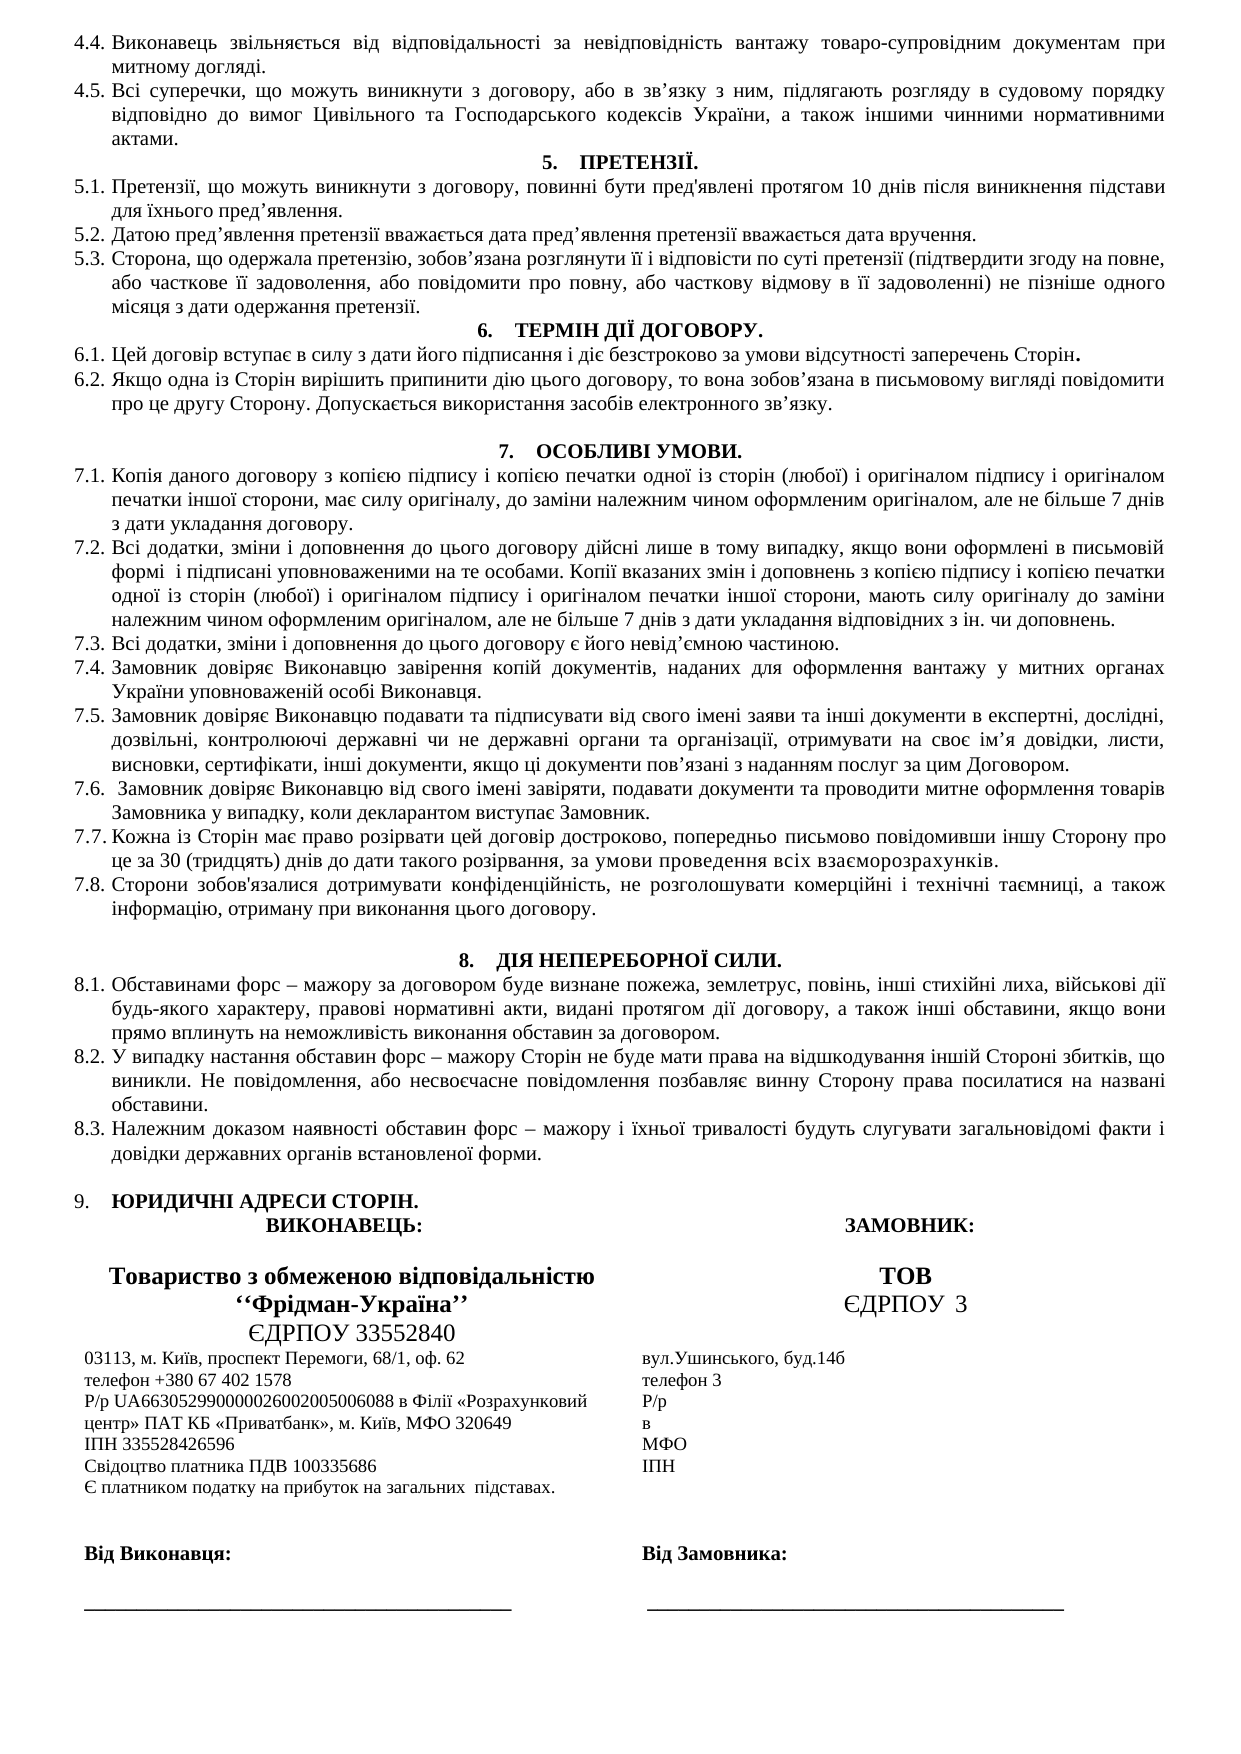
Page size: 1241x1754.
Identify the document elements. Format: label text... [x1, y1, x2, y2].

list Всі додатки, зміни і доповнення до цього договору є його невід’ємною частиною. [74, 631, 1167, 655]
list Копія даного договору з копією підпису і копією печатки одної із сторін (любої) і оригіналом підпису і оригіналом печатки іншої сторони, має силу оригіналу, до заміни належним чином оформленим оригіналом, але не більше 7 днів з дати укладання договору. [74, 463, 1167, 535]
text ВИКОНАВЕЦЬ: ЗАМОВНИК: [74, 1213, 1167, 1237]
list Замовник довіряє Виконавцю завірення копій документів, наданих для оформлення вантажу у митних органах України уповноваженій особі Виконавця. [74, 655, 1167, 703]
list ТЕРМІН ДІЇ ДОГОВОРУ. [74, 318, 1167, 342]
list Обставинами форс – мажору за договором буде визнане пожежа, землетрус, повінь, інші стихійні лиха, військові дії будь-якого характеру, правові нормативні акти, видані протягом дії договору, а також інші обставини, якщо вони прямо вплинуть на неможливість виконання обставин за договором. [74, 972, 1167, 1044]
list ДІЯ НЕПЕРЕБОРНОЇ СИЛИ. [74, 948, 1167, 972]
list Всі додатки, зміни і доповнення до цього договору дійсні лише в тому випадку, якщо вони оформлені в письмовій формі і підписані уповноваженими на те особами. Копії вказаних змін і доповнень з копією підпису і копією печатки одної із сторін (любої) і оригіналом підпису і оригіналом печатки іншої сторони, мають силу оригіналу до заміни належним чином оформленим оригіналом, але не більше 7 днів з дати укладання відповідних з ін. чи доповнень. [74, 535, 1167, 631]
table_cell вул.Ушинського, буд.14б телефон 3 Р/р в МФО IПН [631, 1347, 1180, 1517]
list Належним доказом наявності обставин форс – мажору і їхньої тривалості будуть слугувати загальновідомі факти і довідки державних органів встановленої форми. [74, 1116, 1167, 1164]
list ПРЕТЕНЗІЇ. [74, 150, 1167, 174]
list Претензії, що можуть виникнути з договору, повинні бути пред'явлені протягом 10 днів після виникнення підстави для їхнього пред’явлення. [74, 174, 1167, 222]
table_cell Від Замовника: ________________________________________ [631, 1517, 1180, 1613]
list Виконавець звільняється від відповідальності за невідповідність вантажу товаро-супровідним документам при митному догляді. [74, 29, 1167, 78]
list ЮРИДИЧНІ АДРЕСИ СТОРІН. [74, 1188, 1167, 1213]
list Сторона, що одержала претензію, зобов’язана розглянути її і відповісти по суті претензії (підтвердити згоду на повне, або часткове її задоволення, або повідомити про повну, або часткову відмову в її задоволенні) не пізніше одного місяця з дати одержання претензії. [74, 246, 1167, 318]
list ОСОБЛИВІ УМОВИ. [74, 439, 1167, 463]
list Цей договір вступає в силу з дати його підписання і діє безстроково за умови відсутності заперечень Сторін. [74, 342, 1167, 366]
list Замовник довіряє Виконавцю від свого імені завіряти, подавати документи та проводити митне оформлення товарів Замовника у випадку, коли декларантом виступає Замовник. [74, 776, 1167, 824]
table_cell 03113, м. Київ, проспект Перемоги, 68/1, оф. 62 телефон +380 67 402 1578 Р/р UA663052990000026002005006088 в Філії «Розрахунковий центр» ПАТ КБ «Приватбанк», м. Київ, МФО 320649 ІПН 335528426596 Свідоцтво платника ПДВ 100335686 Є платником податку на прибуток на загальних підставах. [73, 1347, 631, 1517]
list У випадку настання обставин форс – мажору Сторін не буде мати права на відшкодування іншій Стороні збитків, що виникли. Не повідомлення, або несвоєчасне повідомлення позбавляє винну Сторону права посилатися на названі обставини. [74, 1044, 1167, 1116]
list Датою пред’явлення претензії вважається дата пред’явлення претензії вважається дата вручення. [74, 222, 1167, 246]
table_cell Від Виконавця: _________________________________________ [73, 1517, 631, 1613]
table_header Товариство з обмеженою відповідальністю ‘‘Фрідман-Україна’’ ЄДРПОУ 33552840 [73, 1261, 631, 1347]
list Замовник довіряє Виконавцю подавати та підписувати від свого імені заяви та інші документи в експертні, дослідні, дозвільні, контролюючі державні чи не державні органи та організації, отримувати на своє ім’я довідки, листи, висновки, сертифікати, інші документи, якщо ці документи пов’язані з наданням послуг за цим Договором. [74, 703, 1167, 776]
list Сторони зобов'язалися дотримувати конфіденційність, не розголошувати комерційні і технічні таємниці, а також інформацію, отриману при виконання цього договору. [74, 872, 1167, 920]
list Всі суперечки, що можуть виникнути з договору, або в зв’язку з ним, підлягають розгляду в судовому порядку відповідно до вимог Цивільного та Господарського кодексів України, а також іншими чинними нормативними актами. [74, 78, 1167, 150]
table_header ТОВ ЄДРПОУ 3 [631, 1261, 1180, 1347]
list Якщо одна із Сторін вирішить припинити дію цього договору, то вона зобов’язана в письмовому вигляді повідомити про це другу Сторону. Допускається використання засобів електронного зв’язку. [74, 366, 1167, 414]
list Кожна із Сторін має право розірвати цей договір достроково, попередньо письмово повідомивши іншу Сторону про це за 30 (тридцять) днів до дати такого розірвання, за умови проведення всіх взаєморозрахунків. [74, 824, 1167, 872]
